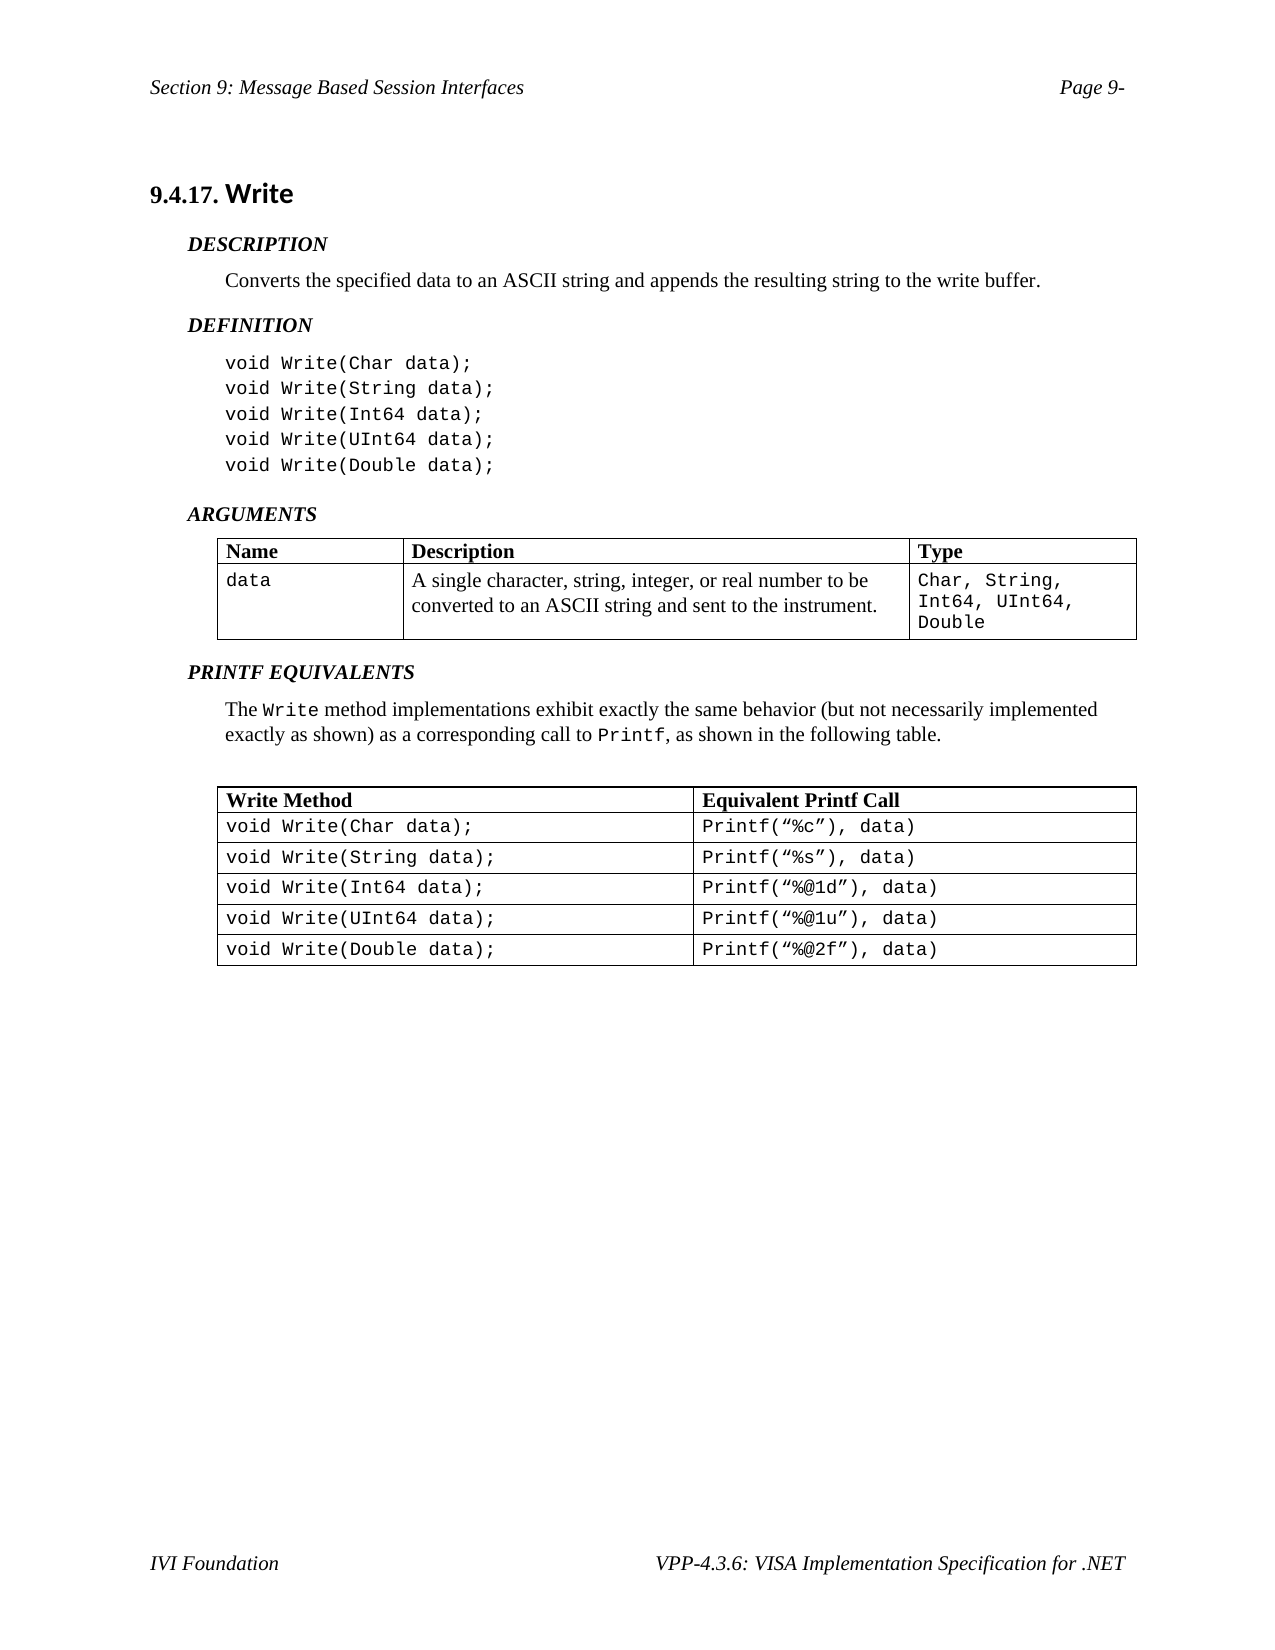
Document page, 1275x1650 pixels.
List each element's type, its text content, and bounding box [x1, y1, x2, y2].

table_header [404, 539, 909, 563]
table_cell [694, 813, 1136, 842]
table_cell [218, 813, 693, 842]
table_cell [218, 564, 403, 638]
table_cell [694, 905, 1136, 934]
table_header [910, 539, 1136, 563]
subtitle Write [150, 175, 1125, 211]
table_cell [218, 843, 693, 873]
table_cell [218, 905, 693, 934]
subtitle Definition [187, 313, 1125, 337]
subtitle Description [187, 231, 1125, 256]
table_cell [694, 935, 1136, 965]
subtitle Arguments [187, 502, 1125, 526]
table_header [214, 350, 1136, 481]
text Converts the specified data to an ASCII string and appends the resulting string to the write buffer. [225, 268, 1125, 292]
text The Write method implementations exhibit exactly the same behavior (but not necessarily implemented exactly as shown) as a corresponding call to Printf, as shown in the following table. [225, 697, 1125, 747]
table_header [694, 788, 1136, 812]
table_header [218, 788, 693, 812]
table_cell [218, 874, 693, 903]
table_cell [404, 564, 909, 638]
subtitle PRINTF Equivalents [187, 660, 1125, 684]
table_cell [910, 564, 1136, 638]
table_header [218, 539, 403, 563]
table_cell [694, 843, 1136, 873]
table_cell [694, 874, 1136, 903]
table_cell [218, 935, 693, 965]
